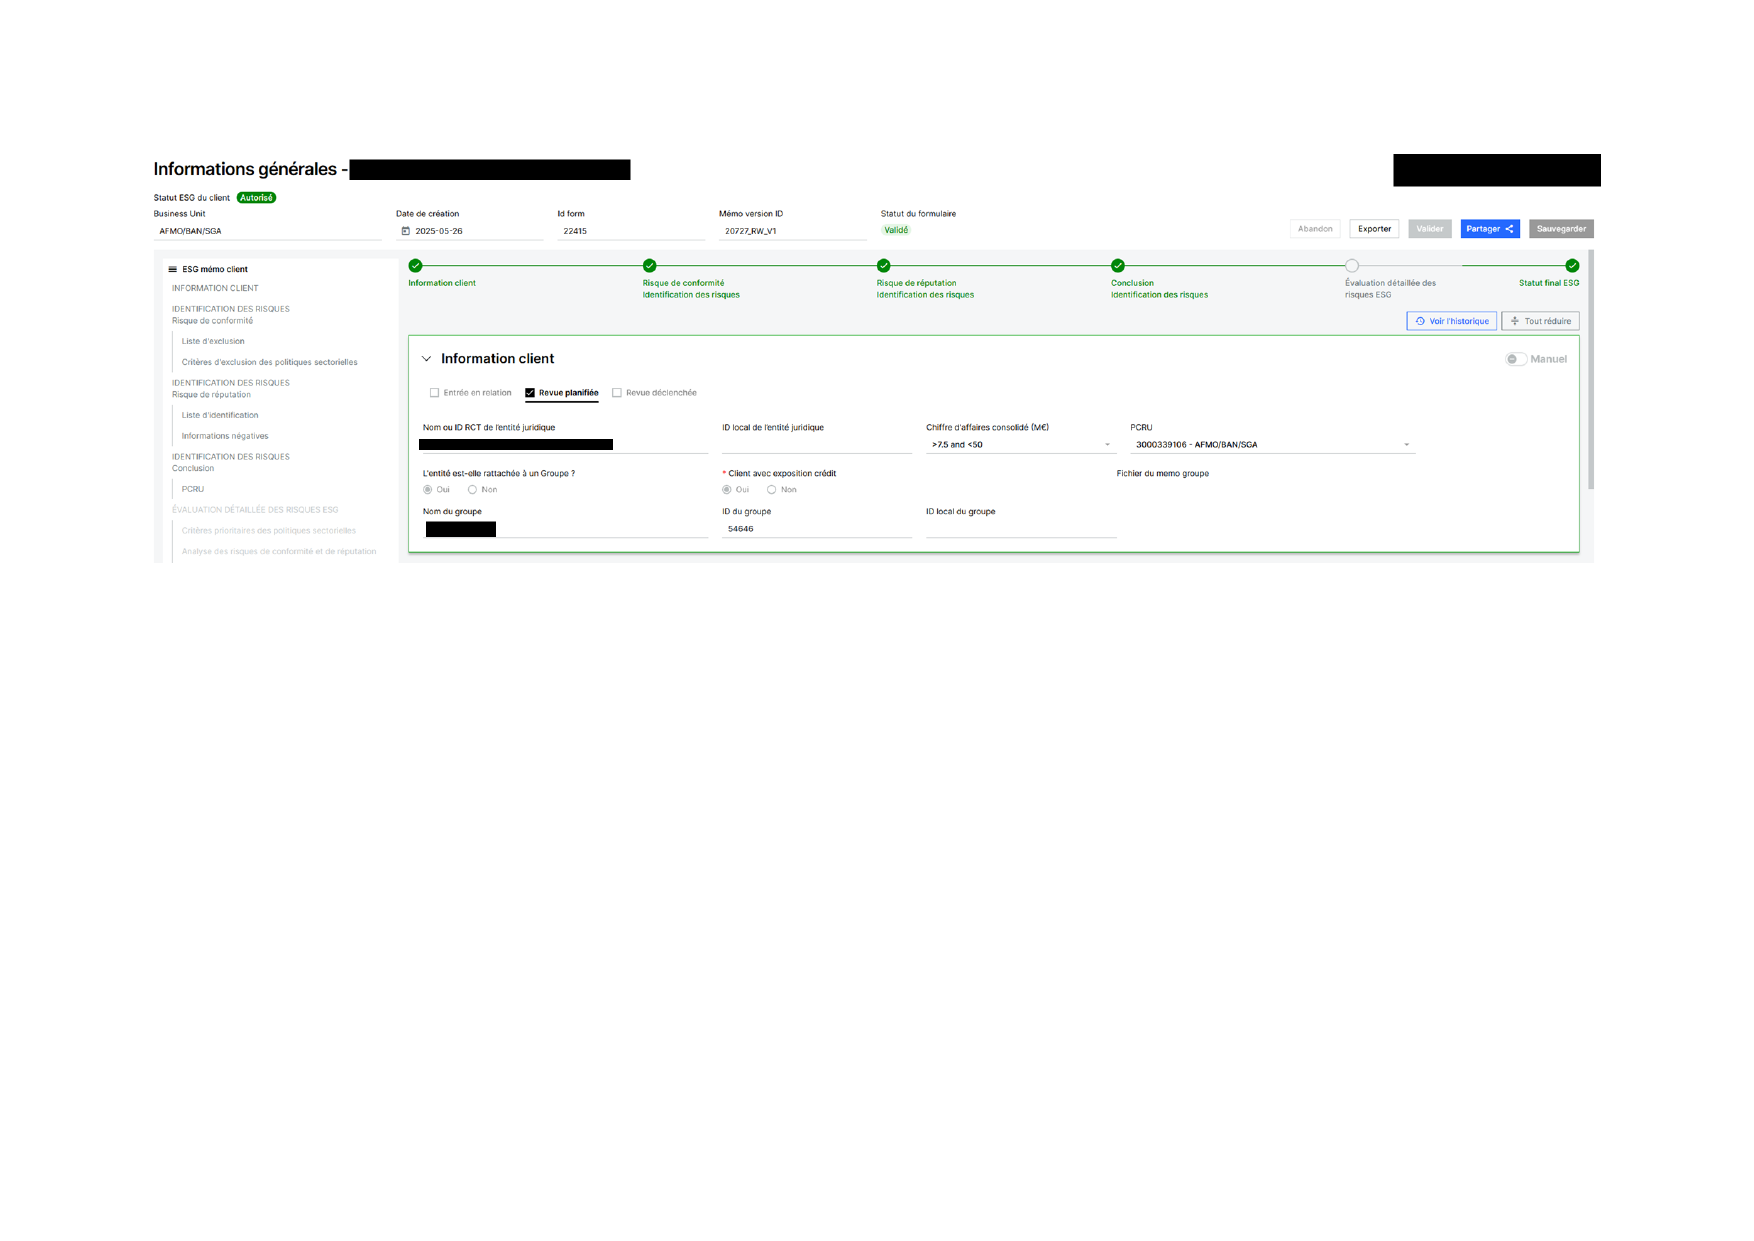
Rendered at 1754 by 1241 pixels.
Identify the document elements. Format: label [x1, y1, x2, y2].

picture [147, 147, 1606, 563]
